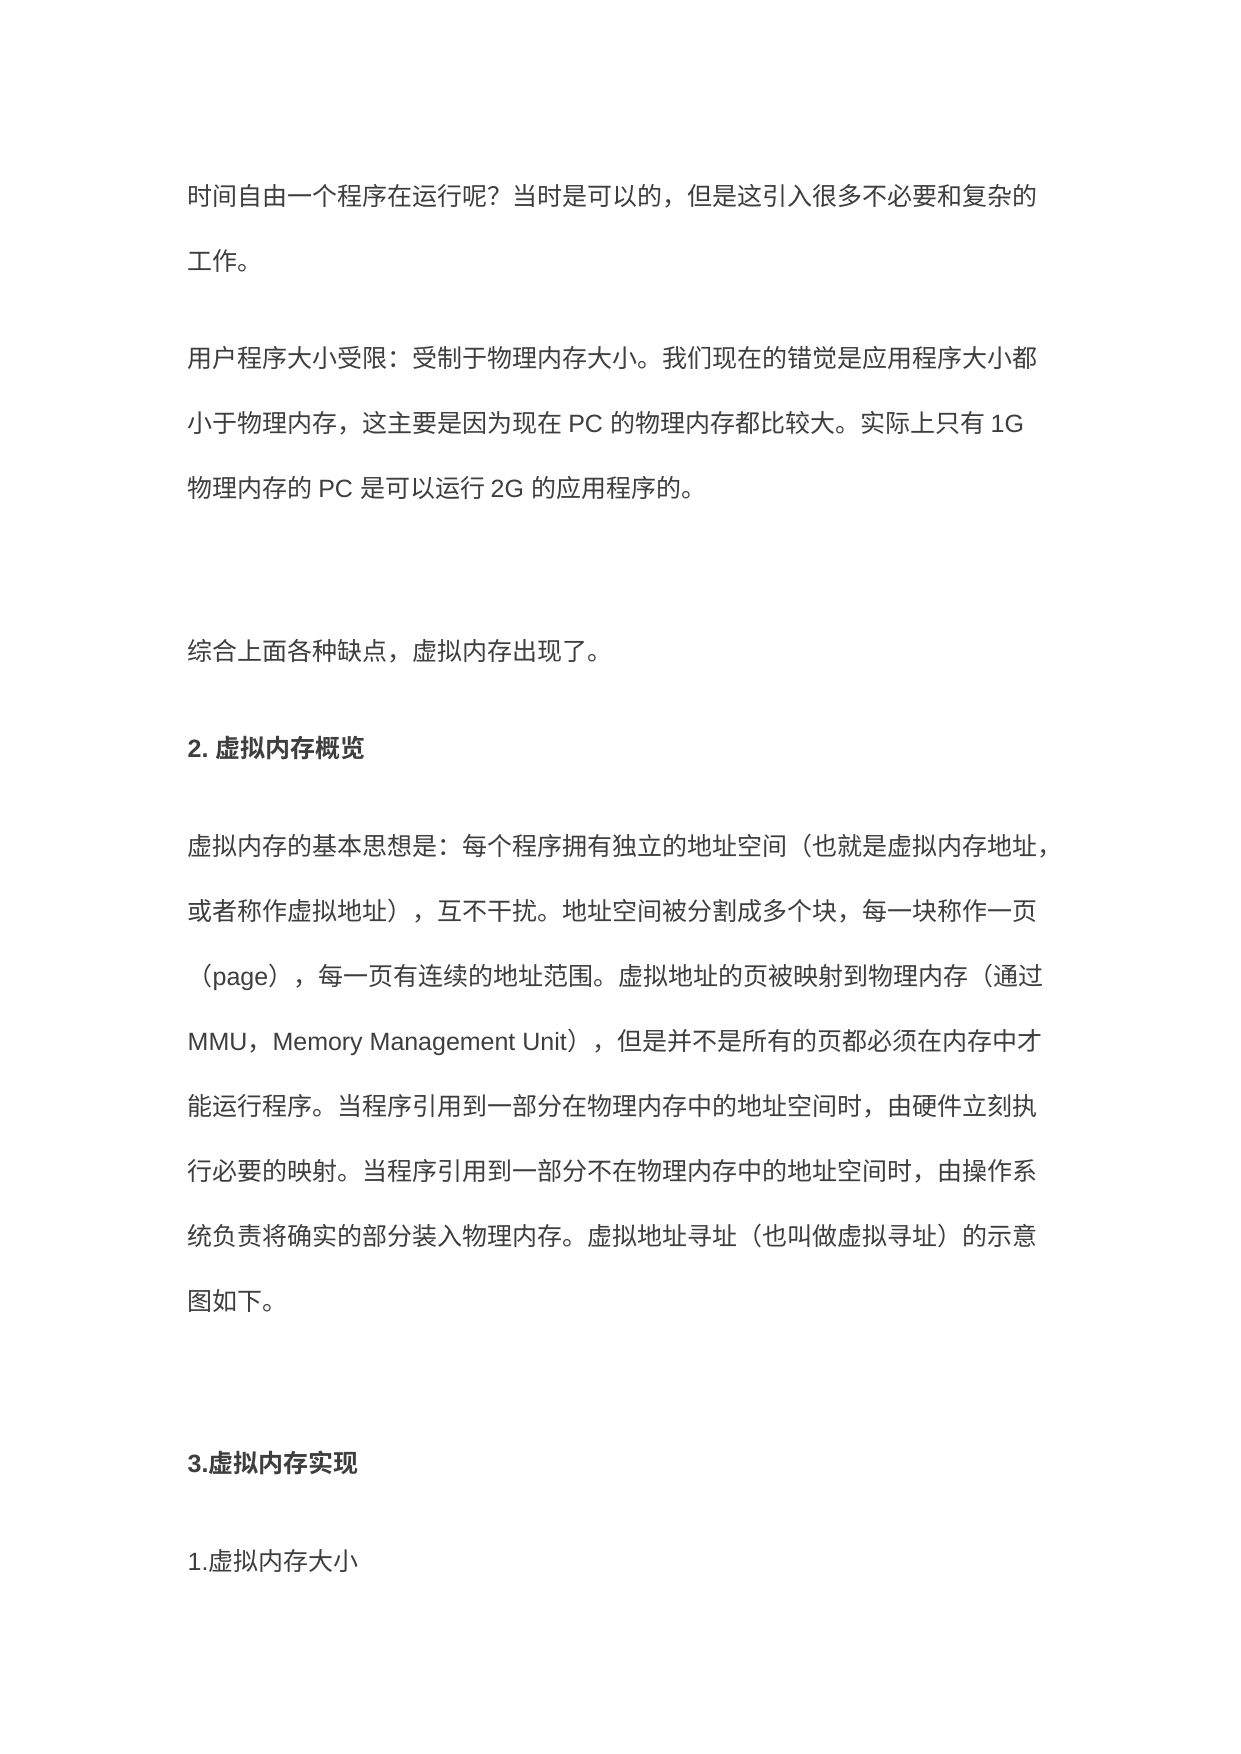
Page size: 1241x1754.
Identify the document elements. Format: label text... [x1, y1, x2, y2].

text 3.虚拟内存实现 [187, 1429, 1053, 1494]
text 虚拟内存的基本思想是：每个程序拥有独立的地址空间（也就是虚拟内存地址，或者称作虚拟地址），互不干扰。地址空间被分割成多个块，每一块称作一页（page），每一页有连续的地址范围。虚拟地址的页被映射到物理内存（通过 MMU，Memory Management Unit），但是并不是所有的页都必须在内存中才能运行程序。当程序引用到一部分在物理内存中的地址空间时，由硬件立刻执行必要的映射。当程序引用到一部分不在物理内存中的地址空间时，由操作系统负责将确实的部分装入物理内存。虚拟地址寻址（也叫做虚拟寻址）的示意图如下。 [187, 812, 1053, 1332]
text 用户程序大小受限：受制于物理内存大小。我们现在的错觉是应用程序大小都小于物理内存，这主要是因为现在 PC 的物理内存都比较大。实际上只有 1G 物理内存的 PC 是可以运行 2G 的应用程序的。 [187, 324, 1053, 519]
text 2. 虚拟内存概览 [187, 714, 1053, 779]
text 1.虚拟内存大小 [187, 1527, 1053, 1592]
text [187, 162, 1053, 292]
text 综合上面各种缺点，虚拟内存出现了。 [187, 617, 1053, 682]
